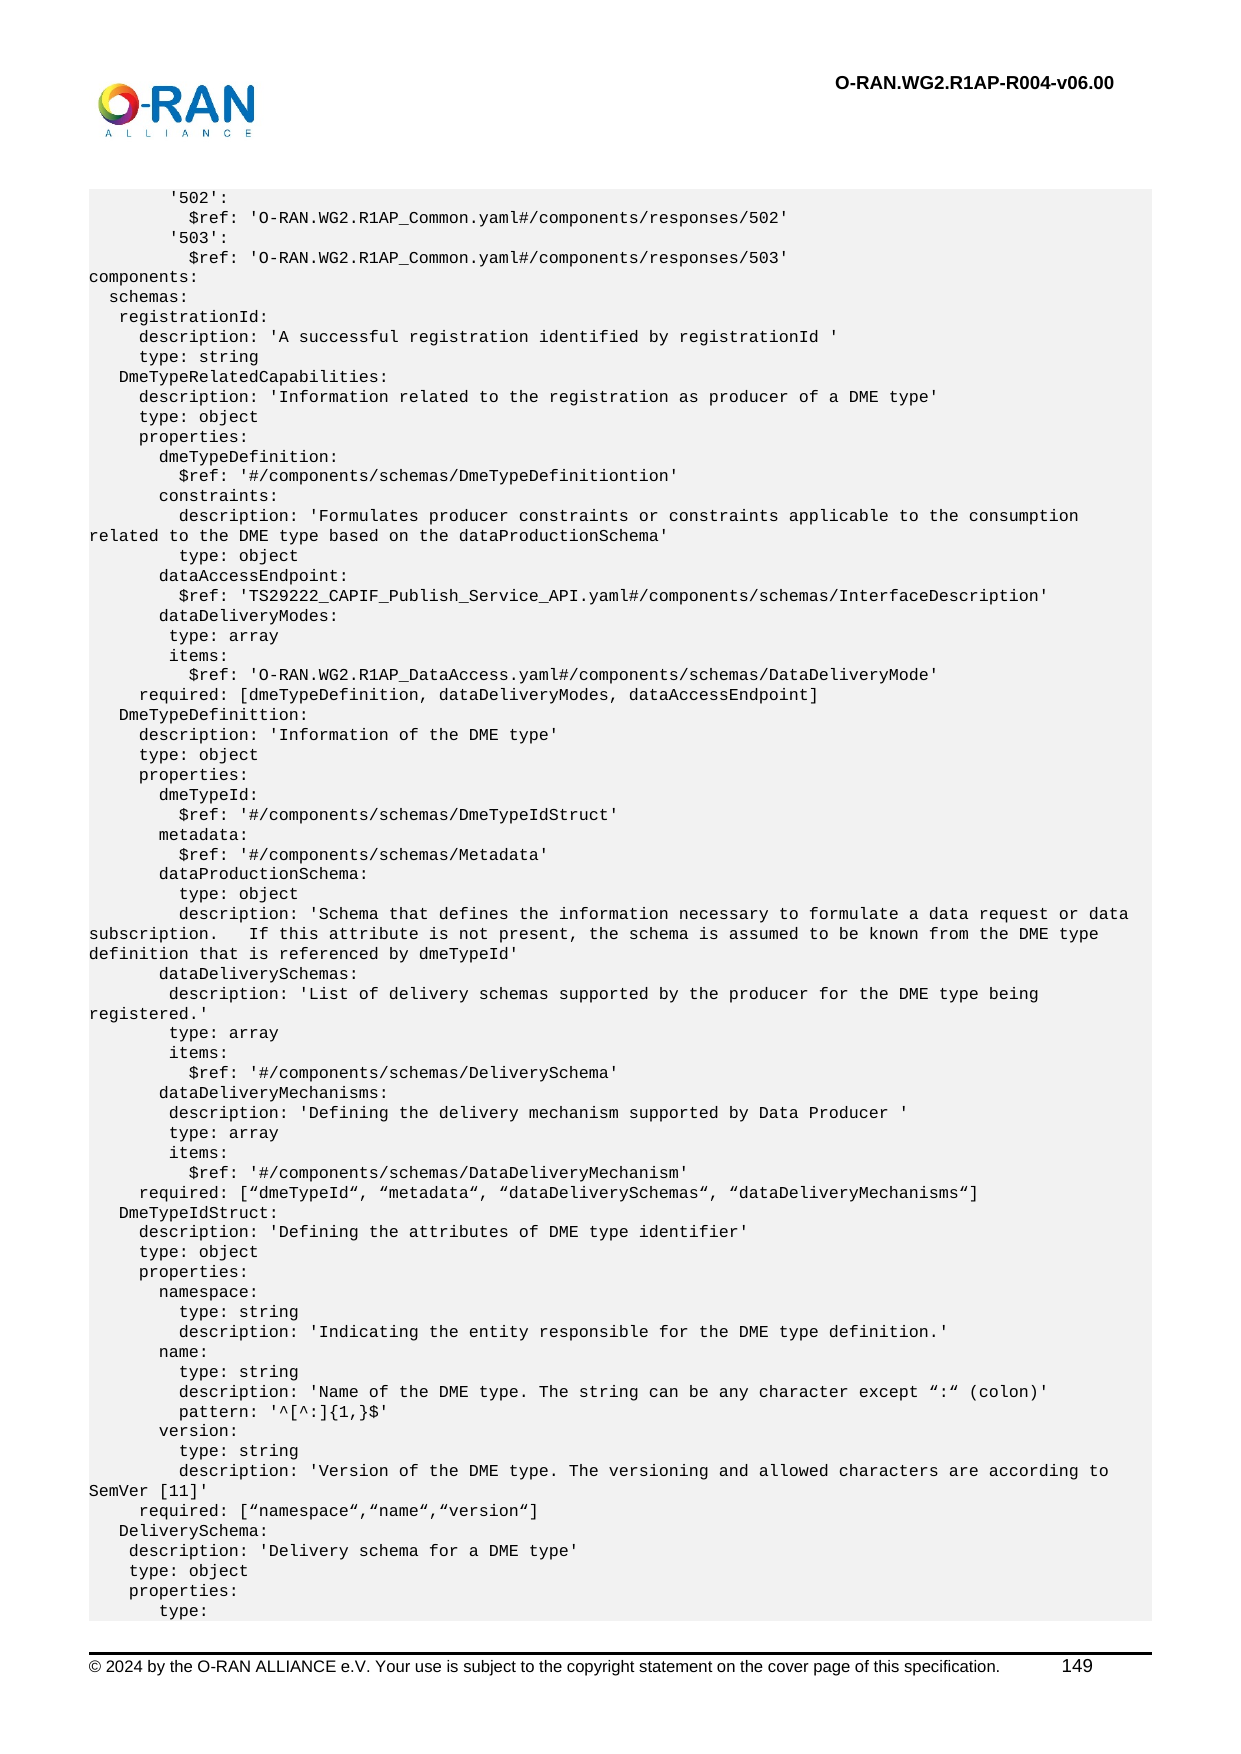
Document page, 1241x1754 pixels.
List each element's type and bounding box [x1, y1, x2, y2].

picture [88, 70, 268, 148]
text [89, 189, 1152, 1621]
